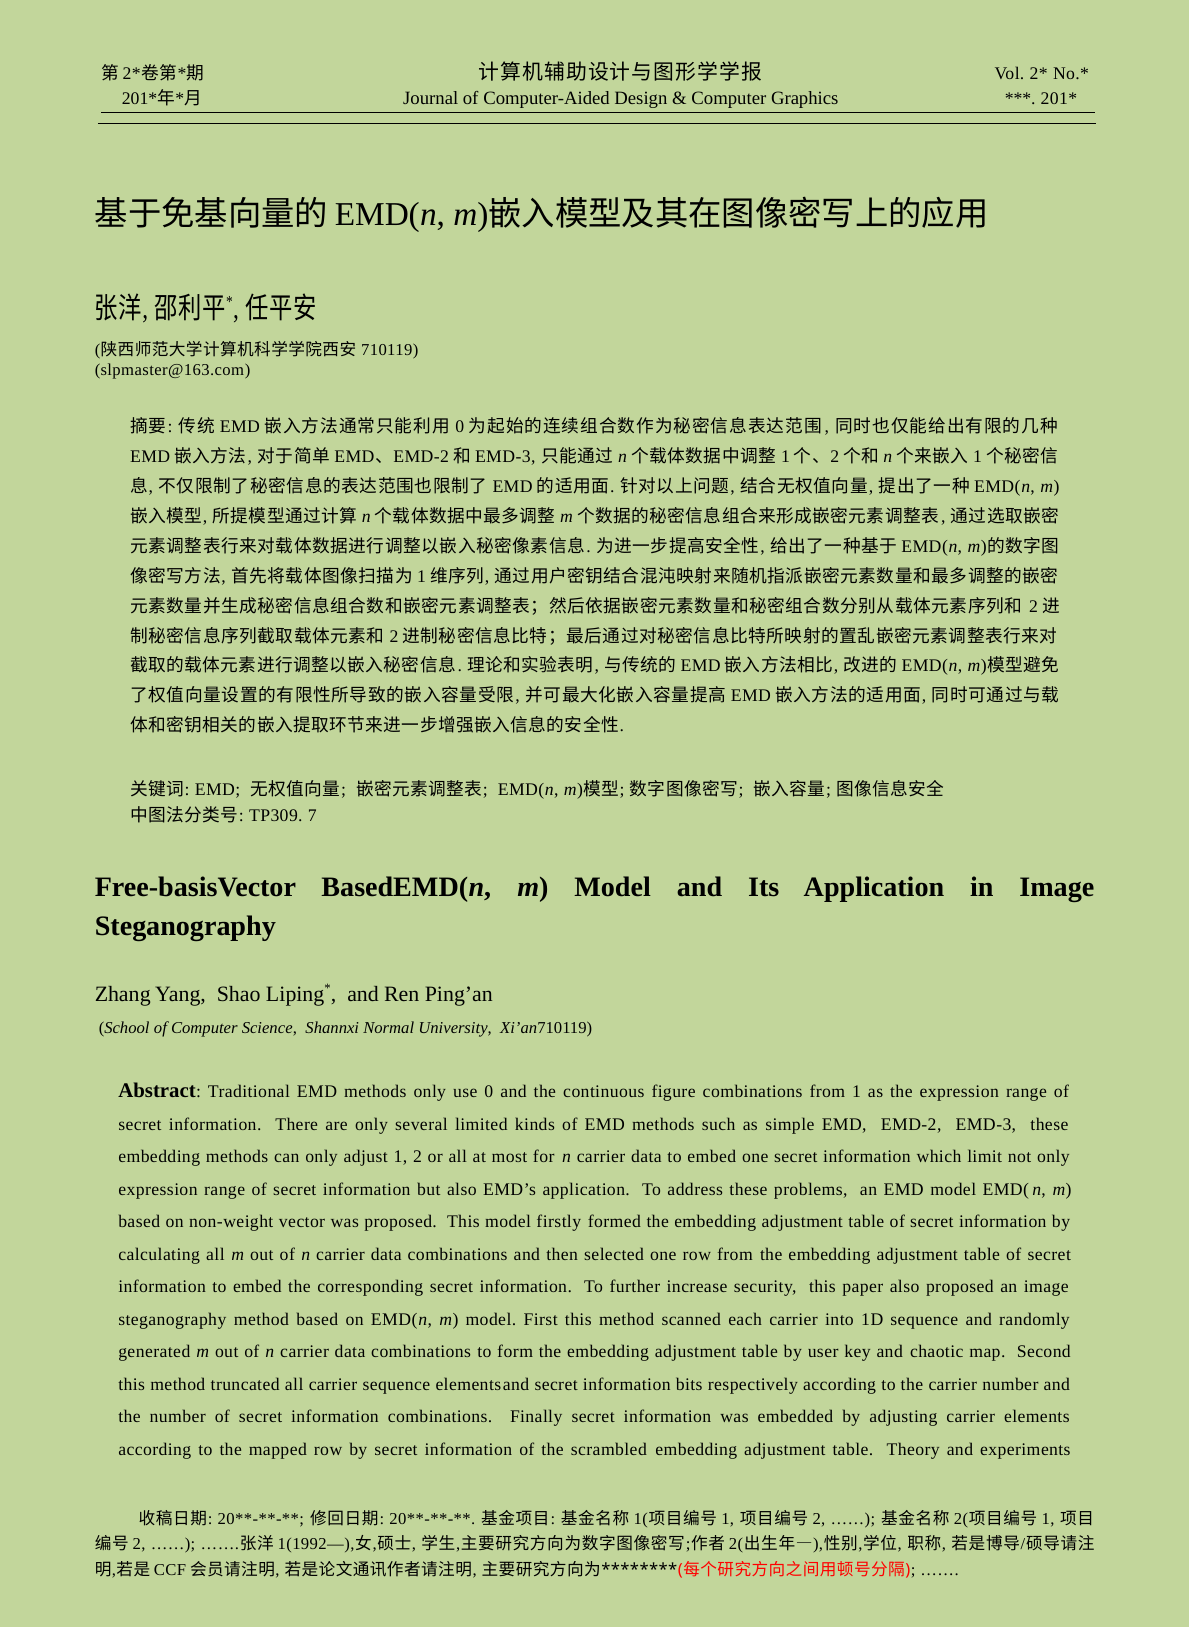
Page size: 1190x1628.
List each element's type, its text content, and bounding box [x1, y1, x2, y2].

subtitle 张洋, 邵利平*, 任平安 [94, 285, 1095, 327]
text 摘要: 传统EMD嵌入方法通常只能利用0为起始的连续组合数作为秘密信息表达范围, 同时也仅能给出有限的几种EMD嵌入方法, 对于简单EMD、EMD-2和EMD-3, 只能通过n个载体数据中调整1个、2个和n个来嵌入1个秘密信息, 不仅限制了秘密信息的表达范围也限制了EMD的适用面. 针对以上问题, 结合无权值向量, 提出了一种EMD(n, m)嵌入模型, 所提模型通过计算n个载体数据中最多调整m个数据的秘密信息组合来形成嵌密元素调整表, 通过选取嵌密元素调整表行来对载体数据进行调整以嵌入秘密像素信息. 为进一步提高安全性, 给出了一种基于EMD(n, m)的数字图像密写方法, 首先将载体图像扫描为1维序列, 通过用户密钥结合混沌映射来随机指派嵌密元素数量和最多调整的嵌密元素数量并生成秘密信息组合数和嵌密元素调整表；然后依据嵌密元素数量和秘密组合数分别从载体元素序列和2进制秘密信息序列截取载体元素和2进制秘密信息比特；最后通过对秘密信息比特所映射的置乱嵌密元素调整表行来对截取的载体元素进行调整以嵌入秘密信息. 理论和实验表明, 与传统的EMD嵌入方法相比, 改进的EMD(n, m)模型避免了权值向量设置的有限性所导致的嵌入容量受限, 并可最大化嵌入容量提高EMD嵌入方法的适用面, 同时可通过与载体和密钥相关的嵌入提取环节来进一步增强嵌入信息的安全性. [130, 412, 1059, 737]
subtitle 关键词: EMD; 无权值向量; 嵌密元素调整表; EMD(n, m)模型; 数字图像密写; 嵌入容量; 图像信息安全 中图法分类号: TP309. 7 [130, 774, 1059, 827]
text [118, 1072, 1071, 1462]
text (陕西师范大学计算机科学学院西安 710119) (slpmaster@163.com) [94, 336, 1095, 379]
subtitle Zhang Yang, Shao Liping*, and Ren Ping’an [94, 981, 1095, 1006]
subtitle Free-basisVector BasedEMD(n, m) Model and Its Application in Image Steganography [94, 870, 1095, 941]
text (School of Computer Science, Shannxi Normal University, Xi’an710119) [94, 1013, 1095, 1038]
subtitle 基于免基向量的EMD(n, m)嵌入模型及其在图像密写上的应用 [94, 187, 1095, 235]
